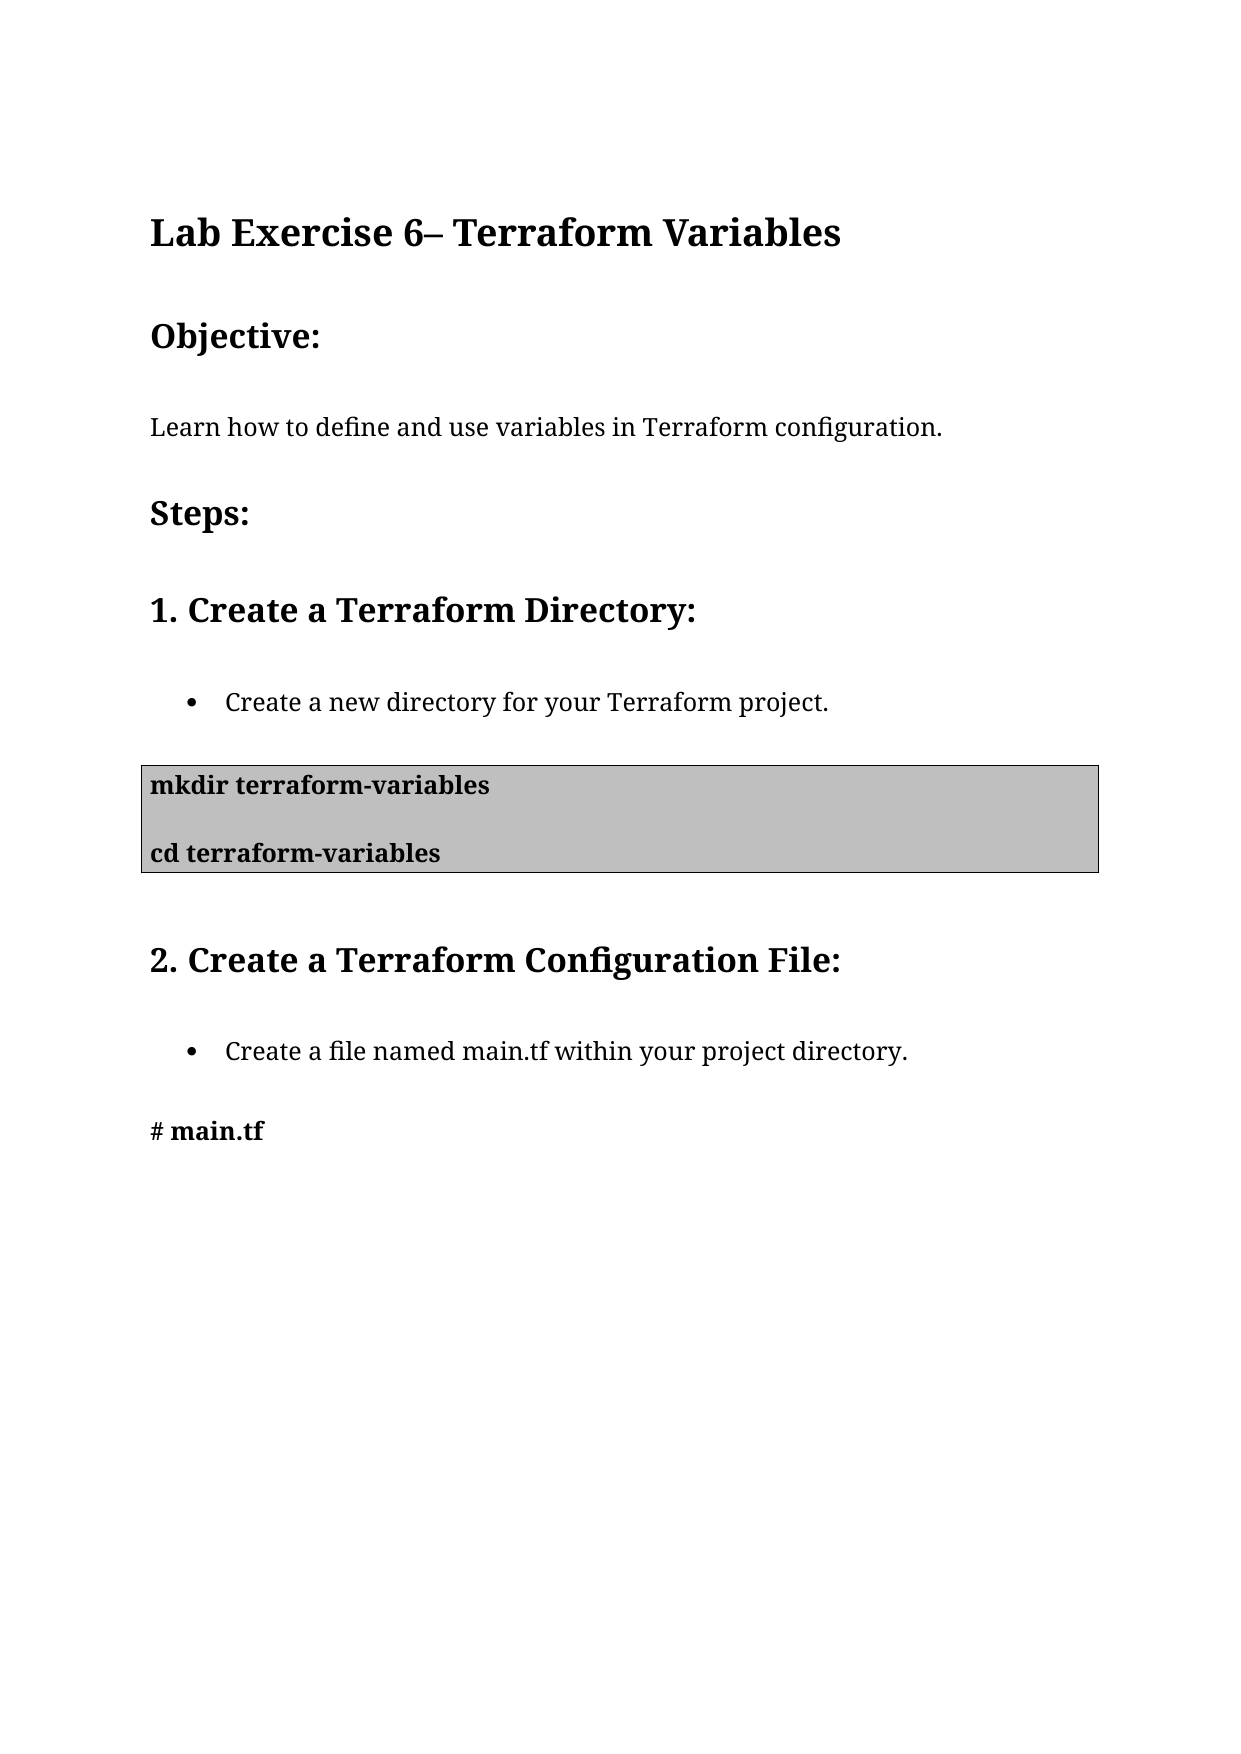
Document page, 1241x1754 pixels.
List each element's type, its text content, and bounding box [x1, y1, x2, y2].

text cd terraform-variables [142, 833, 1098, 872]
list Create a Terraform Configuration File: [150, 936, 1090, 982]
text mkdir terraform-variables [142, 766, 1098, 802]
list Create a Terraform Directory: [150, 587, 1090, 633]
list Create a new directory for your Terraform project. [187, 684, 1090, 719]
text Objective: [150, 312, 1090, 358]
text Learn how to define and use variables in Terraform configuration. [150, 410, 1090, 444]
list Create a file named main.tf within your project directory. [187, 1034, 1090, 1068]
text # main.tf [150, 1114, 1090, 1148]
text Steps: [150, 490, 1090, 535]
text Lab Exercise 6– Terraform Variables [150, 207, 1090, 258]
